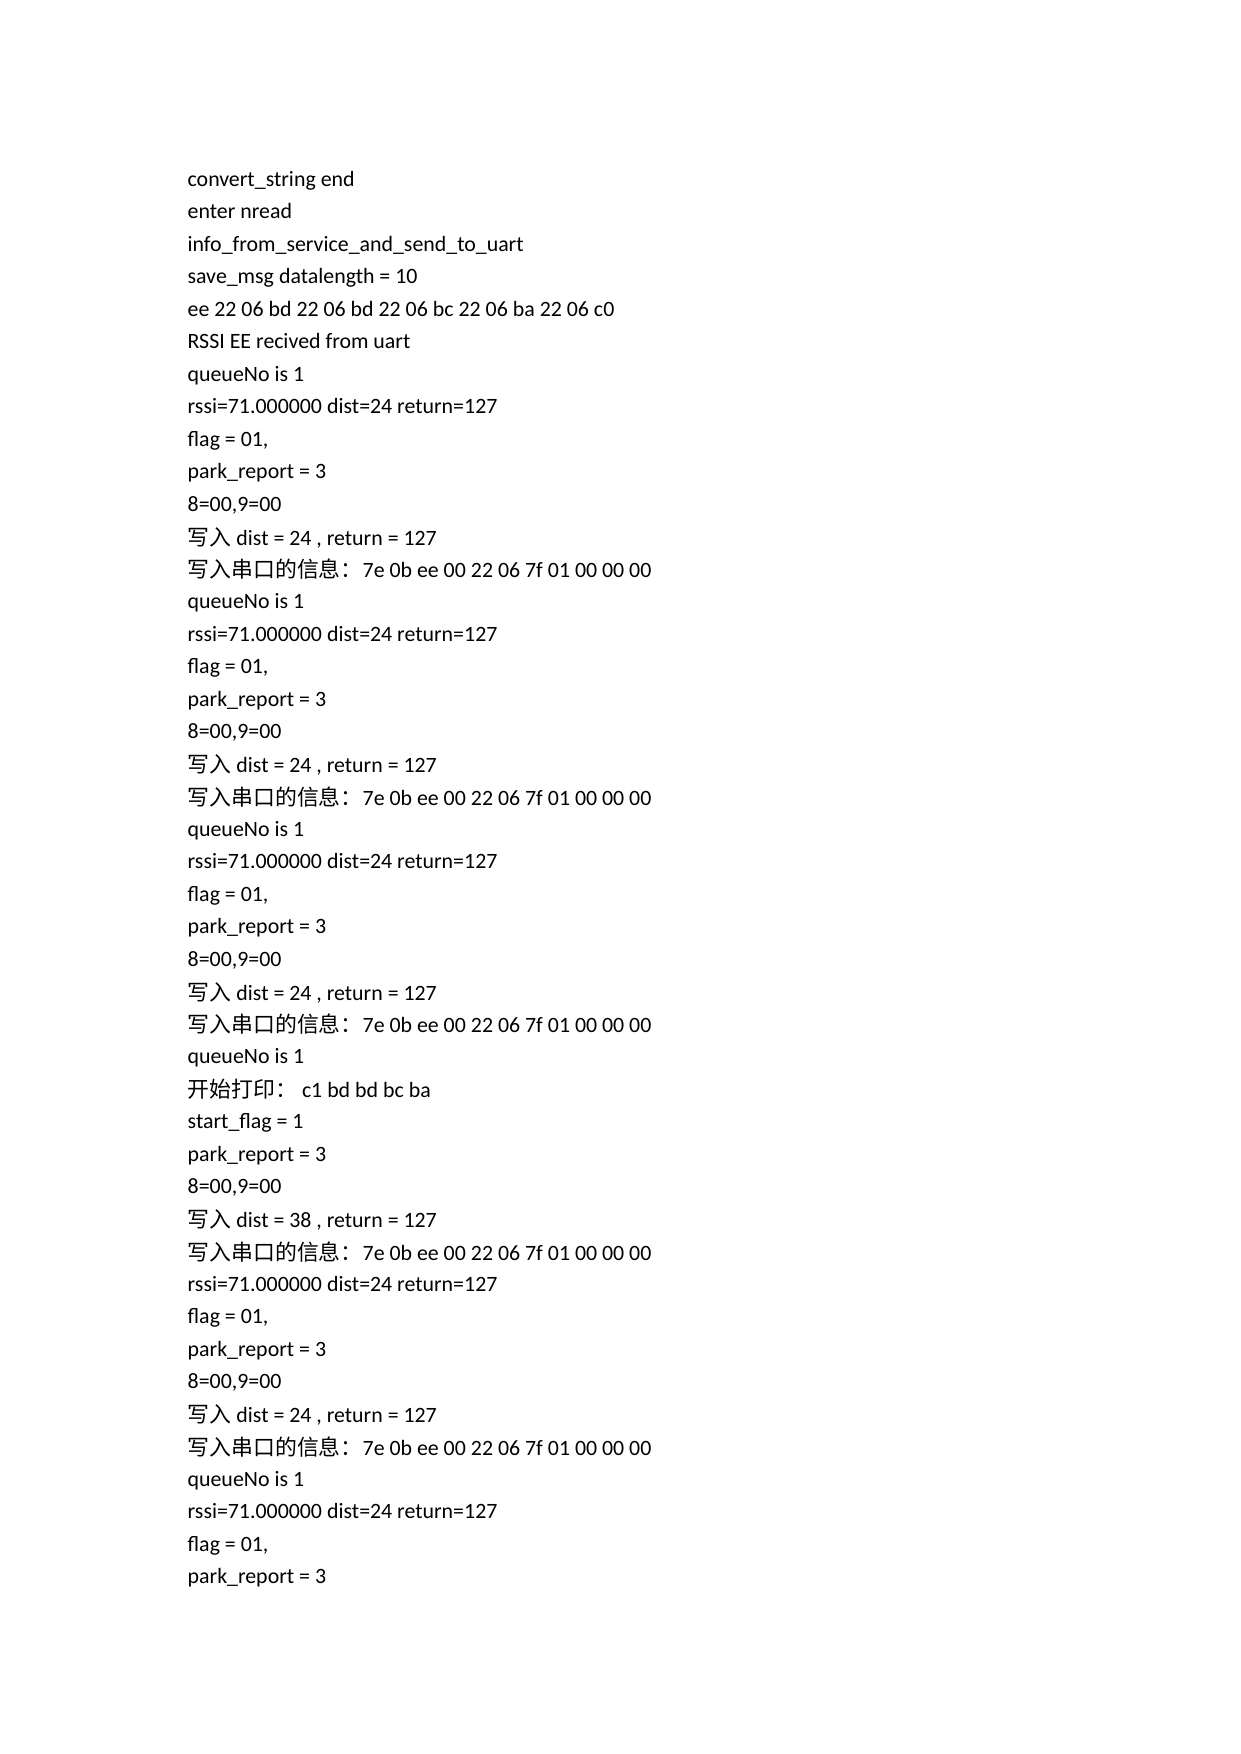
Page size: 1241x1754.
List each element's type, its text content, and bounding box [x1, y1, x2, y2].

text queueNo is 1 [187, 357, 1053, 389]
text rssi=71.000000 dist=24 return=127 [187, 389, 1053, 422]
text info_from_service_and_send_to_uart [187, 227, 1053, 259]
text 8=00,9=00 [187, 487, 1053, 519]
text 写入串口的信息：7e 0b ee 00 22 06 7f 01 00 00 00 [187, 552, 1053, 584]
text convert_string end [187, 162, 1053, 194]
text 8=00,9=00 [187, 942, 1053, 974]
text park_report = 3 [187, 454, 1053, 487]
text rssi=71.000000 dist=24 return=127 [187, 617, 1053, 649]
text flag = 01, [187, 1527, 1053, 1559]
text park_report = 3 [187, 1559, 1053, 1592]
text 8=00,9=00 [187, 714, 1053, 747]
text RSSI EE recived from uart [187, 324, 1053, 357]
text 写入串口的信息：7e 0b ee 00 22 06 7f 01 00 00 00 [187, 1234, 1053, 1267]
text queueNo is 1 [187, 812, 1053, 844]
text park_report = 3 [187, 909, 1053, 942]
text 8=00,9=00 [187, 1169, 1053, 1202]
text 写入 dist = 24 , return = 127 [187, 519, 1053, 552]
text rssi=71.000000 dist=24 return=127 [187, 1494, 1053, 1527]
text enter nread [187, 194, 1053, 227]
text flag = 01, [187, 649, 1053, 682]
text rssi=71.000000 dist=24 return=127 [187, 844, 1053, 877]
text 写入 dist = 38 , return = 127 [187, 1202, 1053, 1234]
text 写入 dist = 24 , return = 127 [187, 1397, 1053, 1429]
text flag = 01, [187, 1299, 1053, 1332]
text ee 22 06 bd 22 06 bd 22 06 bc 22 06 ba 22 06 c0 [187, 292, 1053, 324]
text park_report = 3 [187, 1332, 1053, 1364]
text 开始打印： c1 bd bd bc ba [187, 1072, 1053, 1104]
text save_msg datalength = 10 [187, 259, 1053, 292]
text park_report = 3 [187, 682, 1053, 714]
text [187, 1429, 1053, 1462]
text queueNo is 1 [187, 584, 1053, 617]
text flag = 01, [187, 877, 1053, 909]
text start_flag = 1 [187, 1104, 1053, 1137]
text 写入 dist = 24 , return = 127 [187, 747, 1053, 779]
text queueNo is 1 [187, 1039, 1053, 1072]
text 写入串口的信息：7e 0b ee 00 22 06 7f 01 00 00 00 [187, 1007, 1053, 1039]
text 写入串口的信息：7e 0b ee 00 22 06 7f 01 00 00 00 [187, 779, 1053, 812]
text flag = 01, [187, 422, 1053, 454]
text 写入 dist = 24 , return = 127 [187, 974, 1053, 1007]
text 8=00,9=00 [187, 1364, 1053, 1397]
text queueNo is 1 [187, 1462, 1053, 1494]
text rssi=71.000000 dist=24 return=127 [187, 1267, 1053, 1299]
text park_report = 3 [187, 1137, 1053, 1169]
